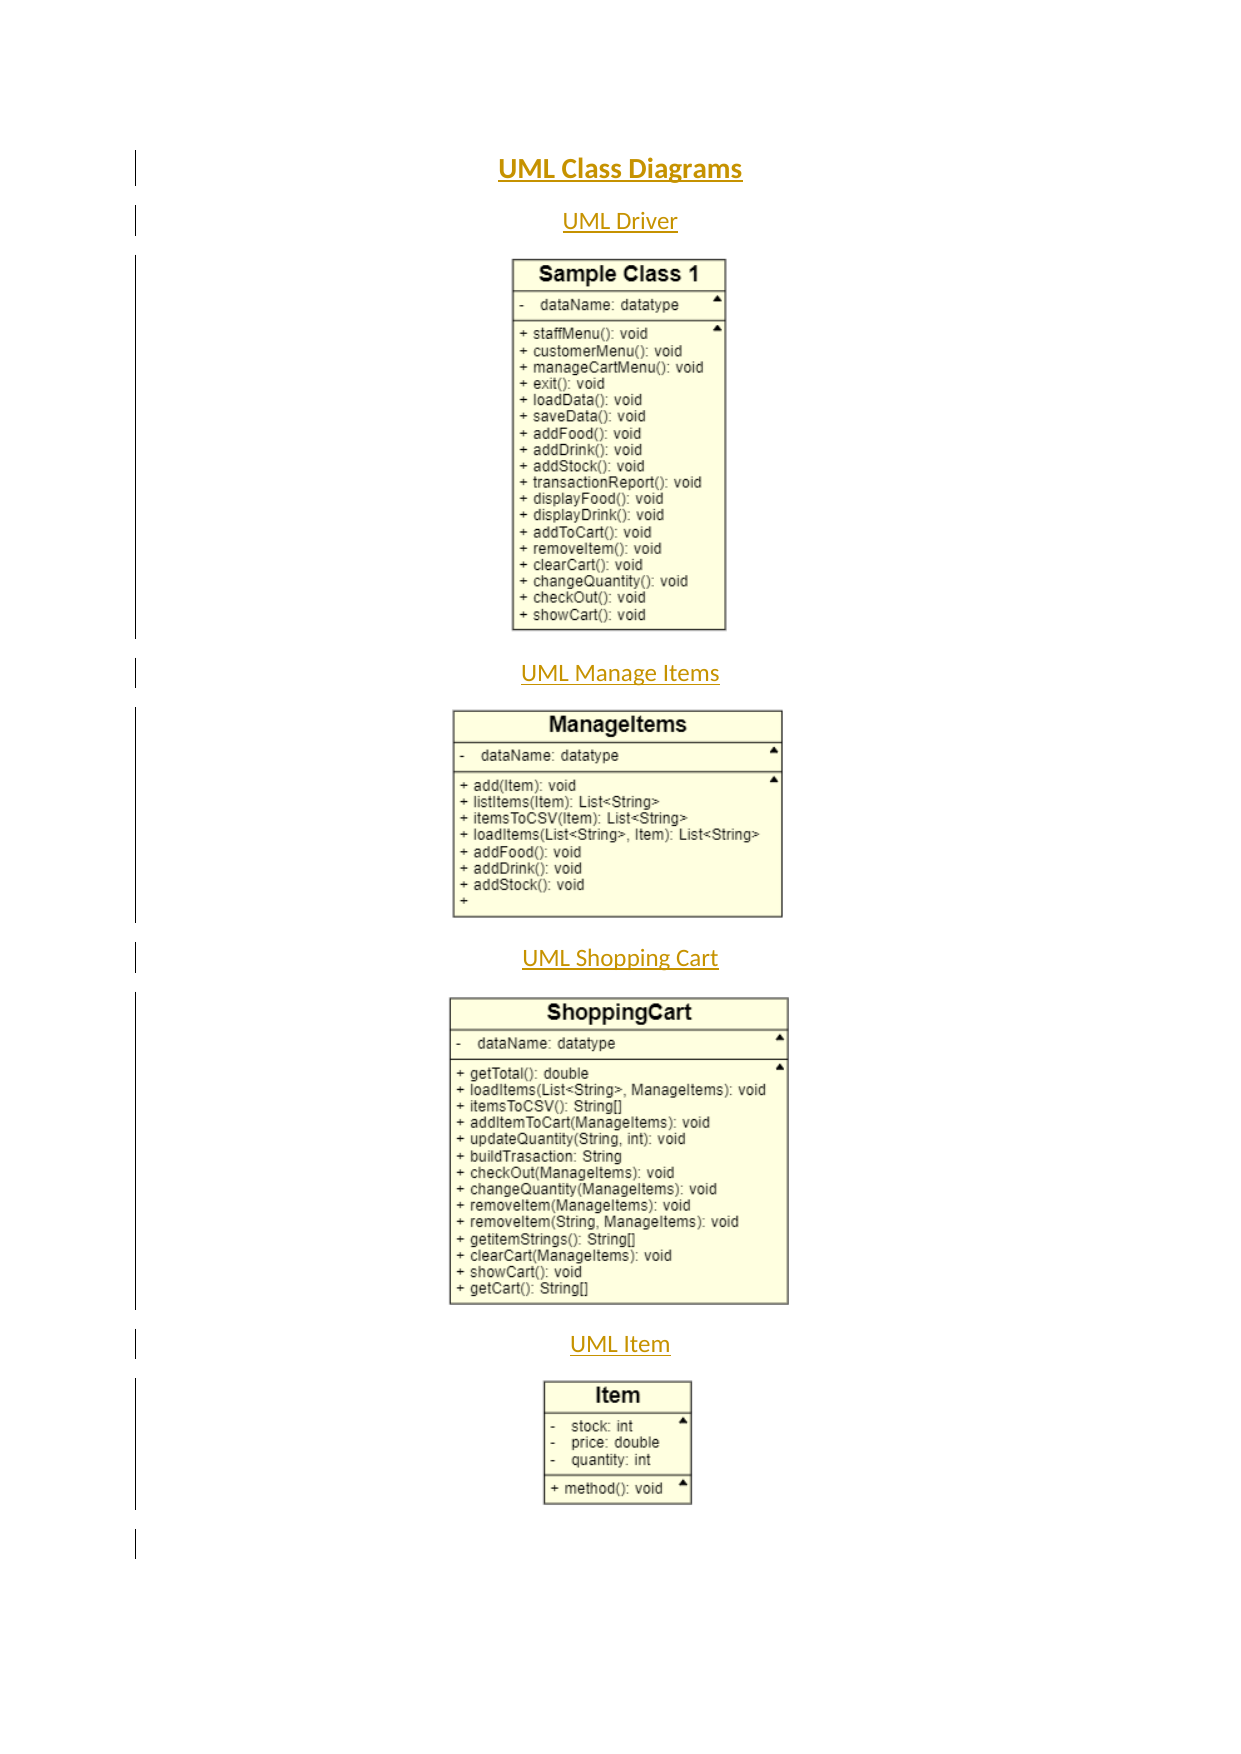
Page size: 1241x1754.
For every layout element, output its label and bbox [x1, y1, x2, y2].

picture [508, 254, 732, 639]
picture [446, 991, 794, 1310]
picture [446, 707, 794, 924]
picture [539, 1378, 701, 1510]
